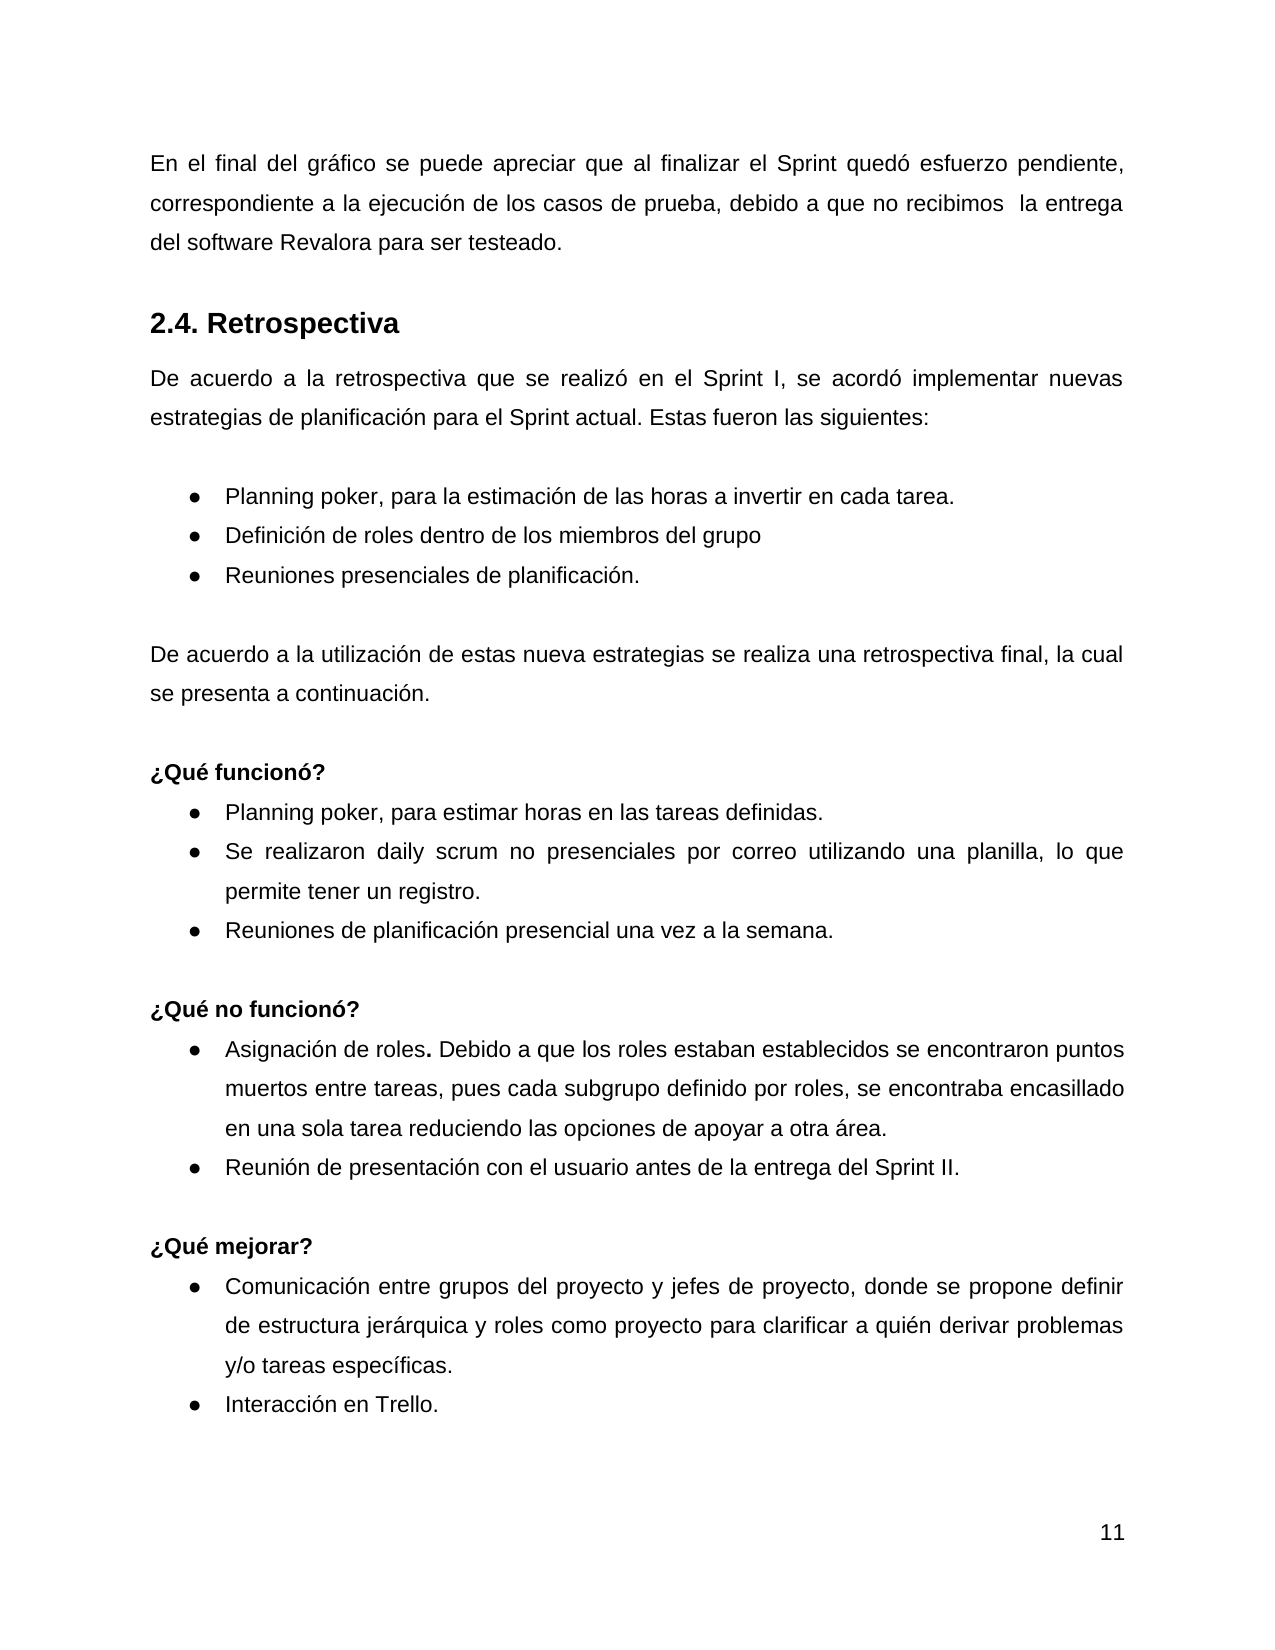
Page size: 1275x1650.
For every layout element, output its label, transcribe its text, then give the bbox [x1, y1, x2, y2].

text En el final del gráfico se puede apreciar que al finalizar el Sprint quedó esfuerzo pendiente, correspondiente a la ejecución de los casos de prueba, debido a que no recibimos la entrega del software Revalora para ser testeado. [150, 150, 1125, 255]
text ¿Qué no funcionó? [150, 996, 1125, 1023]
list Se realizaron daily scrum no presenciales por correo utilizando una planilla, lo que permite tener un registro. [188, 838, 1125, 904]
subtitle 2.4. Retrospectiva [150, 306, 1125, 339]
list Asignación de roles. Debido a que los roles estaban establecidos se encontraron puntos muertos entre tareas, pues cada subgrupo definido por roles, se encontraba encasillado en una sola tarea reduciendo las opciones de apoyar a otra área. [188, 1036, 1125, 1141]
list Reunión de presentación con el usuario antes de la entrega del Sprint II. [188, 1154, 1125, 1181]
list Interacción en Trello. [188, 1391, 1125, 1417]
text ¿Qué mejorar? [150, 1233, 1125, 1259]
text De acuerdo a la utilización de estas nueva estrategias se realiza una retrospectiva final, la cual se presenta a continuación. [150, 641, 1125, 707]
list Planning poker, para estimar horas en las tareas definidas. [188, 799, 1125, 825]
list Reuniones de planificación presencial una vez a la semana. [188, 917, 1125, 944]
list Reuniones presenciales de planificación. [188, 562, 1125, 588]
text De acuerdo a la retrospectiva que se realizó en el Sprint I, se acordó implementar nuevas estrategias de planificación para el Sprint actual. Estas fueron las siguientes: [150, 364, 1125, 430]
list Comunicación entre grupos del proyecto y jefes de proyecto, donde se propone definir de estructura jerárquica y roles como proyecto para clarificar a quién derivar problemas y/o tareas específicas. [188, 1273, 1125, 1378]
list Definición de roles dentro de los miembros del grupo [188, 522, 1125, 549]
list Planning poker, para la estimación de las horas a invertir en cada tarea. [188, 483, 1125, 509]
text ¿Qué funcionó? [150, 759, 1125, 786]
